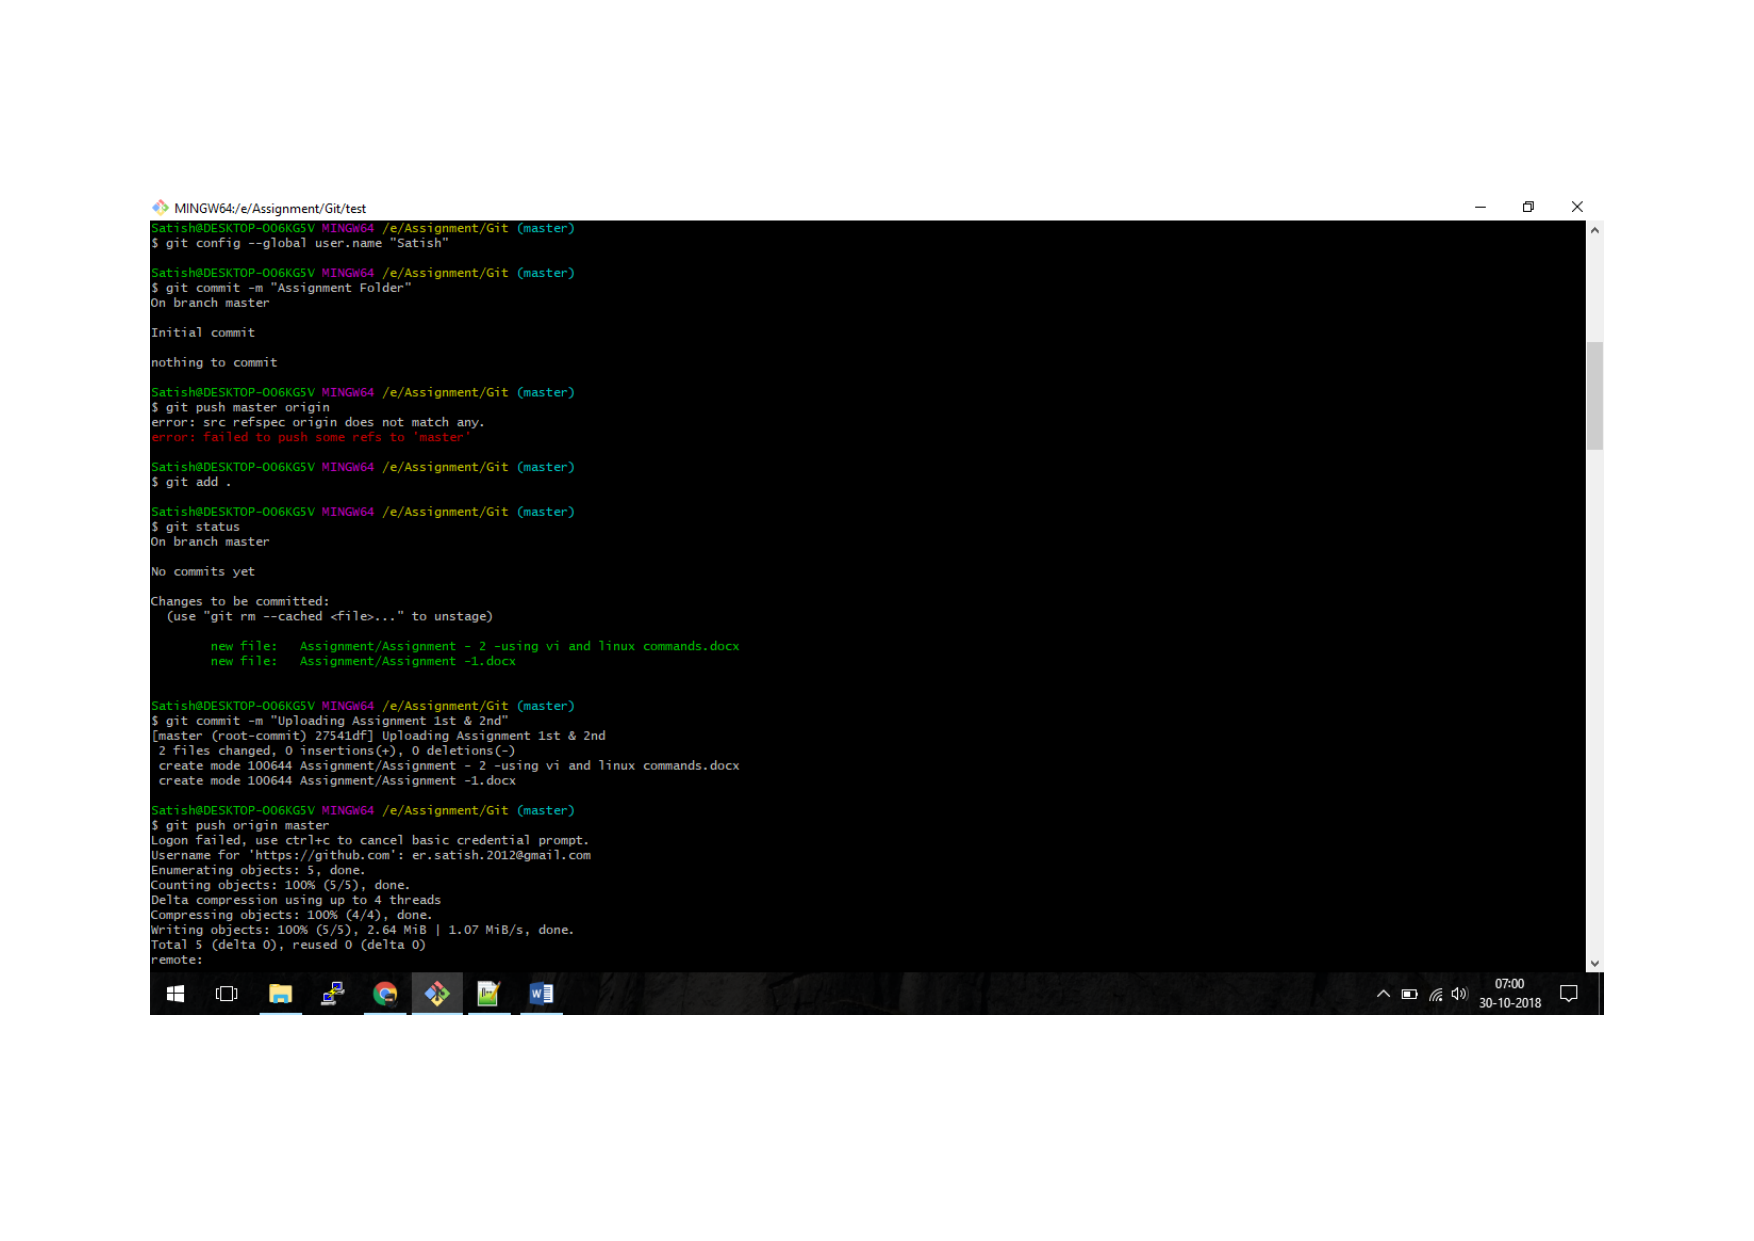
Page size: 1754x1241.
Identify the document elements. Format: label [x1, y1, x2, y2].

picture [150, 196, 1604, 1015]
